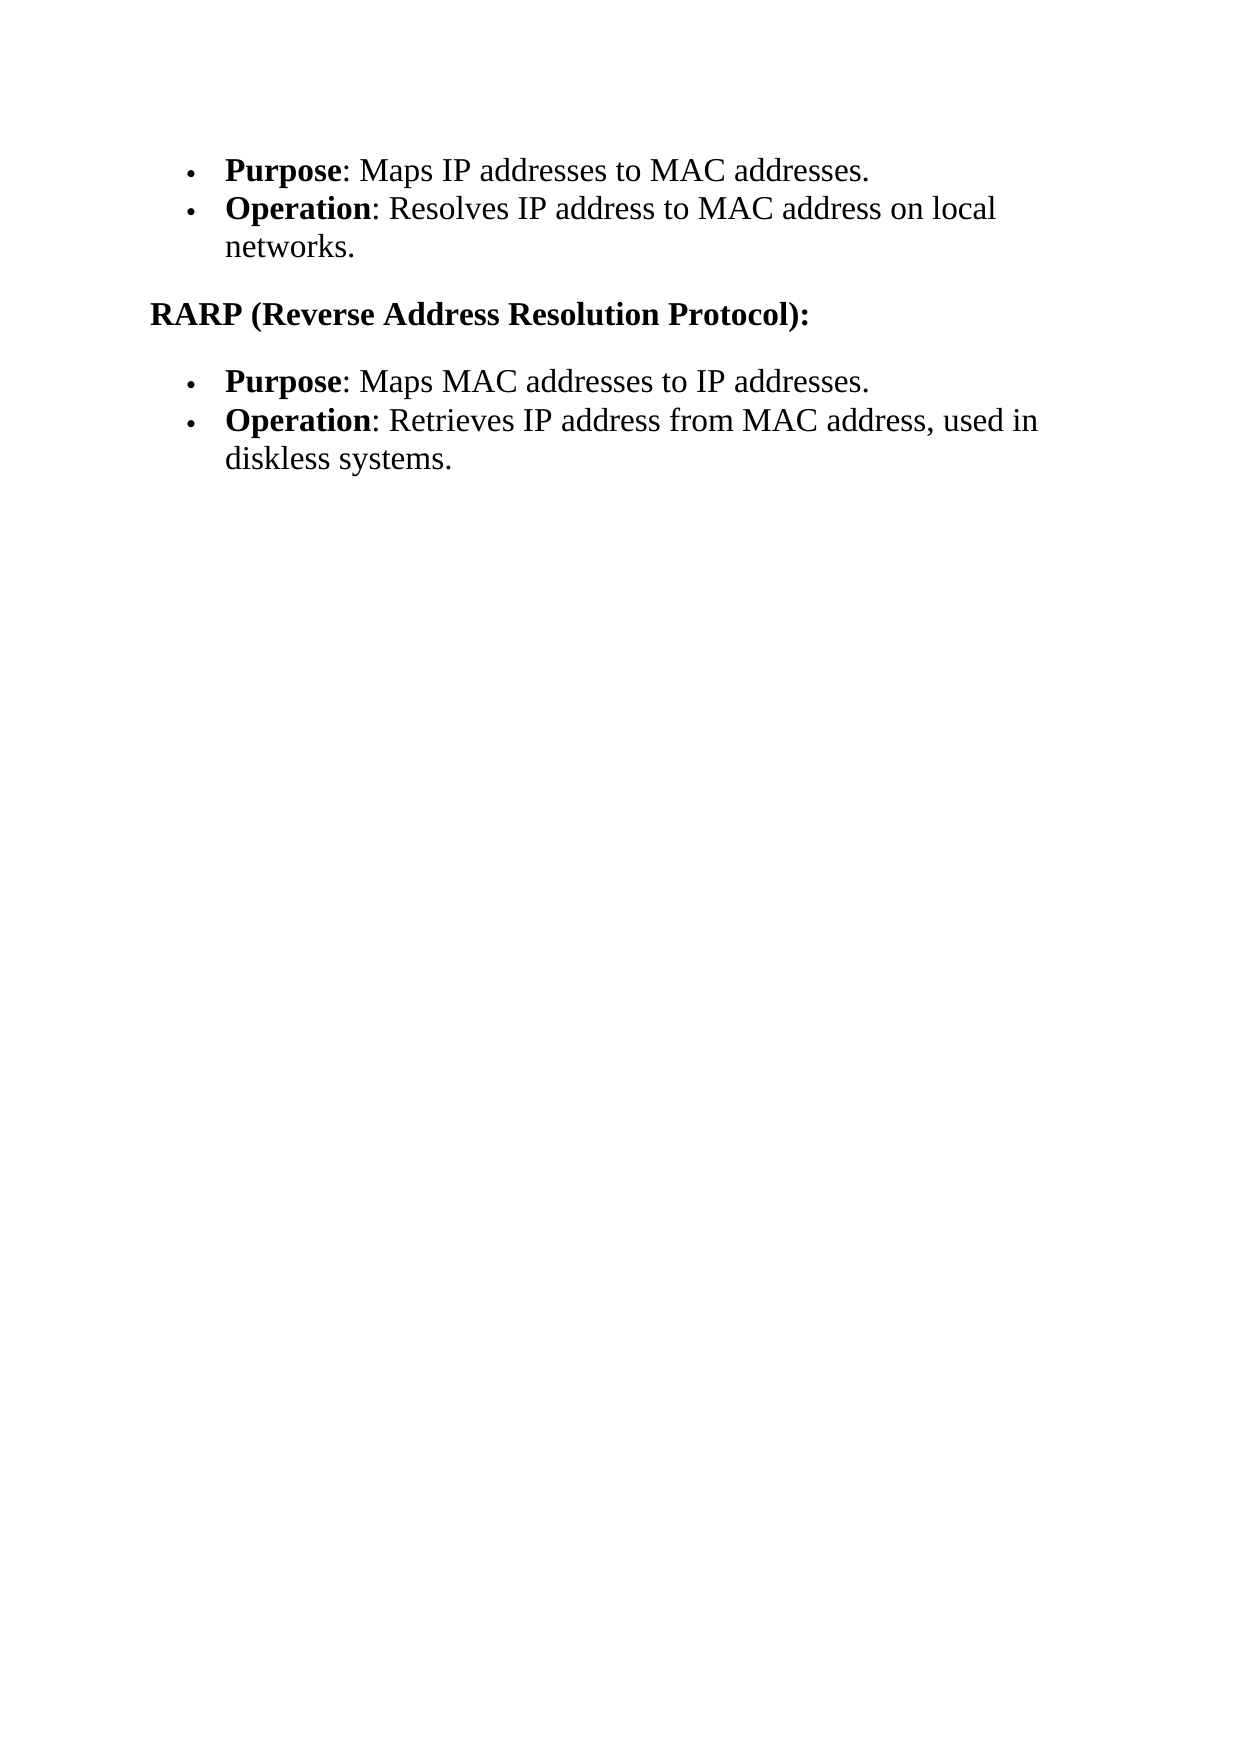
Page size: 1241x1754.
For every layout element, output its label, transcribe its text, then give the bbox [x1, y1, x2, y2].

list Operation: Resolves IP address to MAC address on local networks. [187, 188, 1090, 265]
list Purpose: Maps MAC addresses to IP addresses. [187, 362, 1090, 400]
list Operation: Retrieves IP address from MAC address, used in diskless systems. [187, 400, 1090, 477]
text RARP (Reverse Address Resolution Protocol): [150, 294, 1090, 332]
list Purpose: Maps IP addresses to MAC addresses. [187, 150, 1090, 188]
